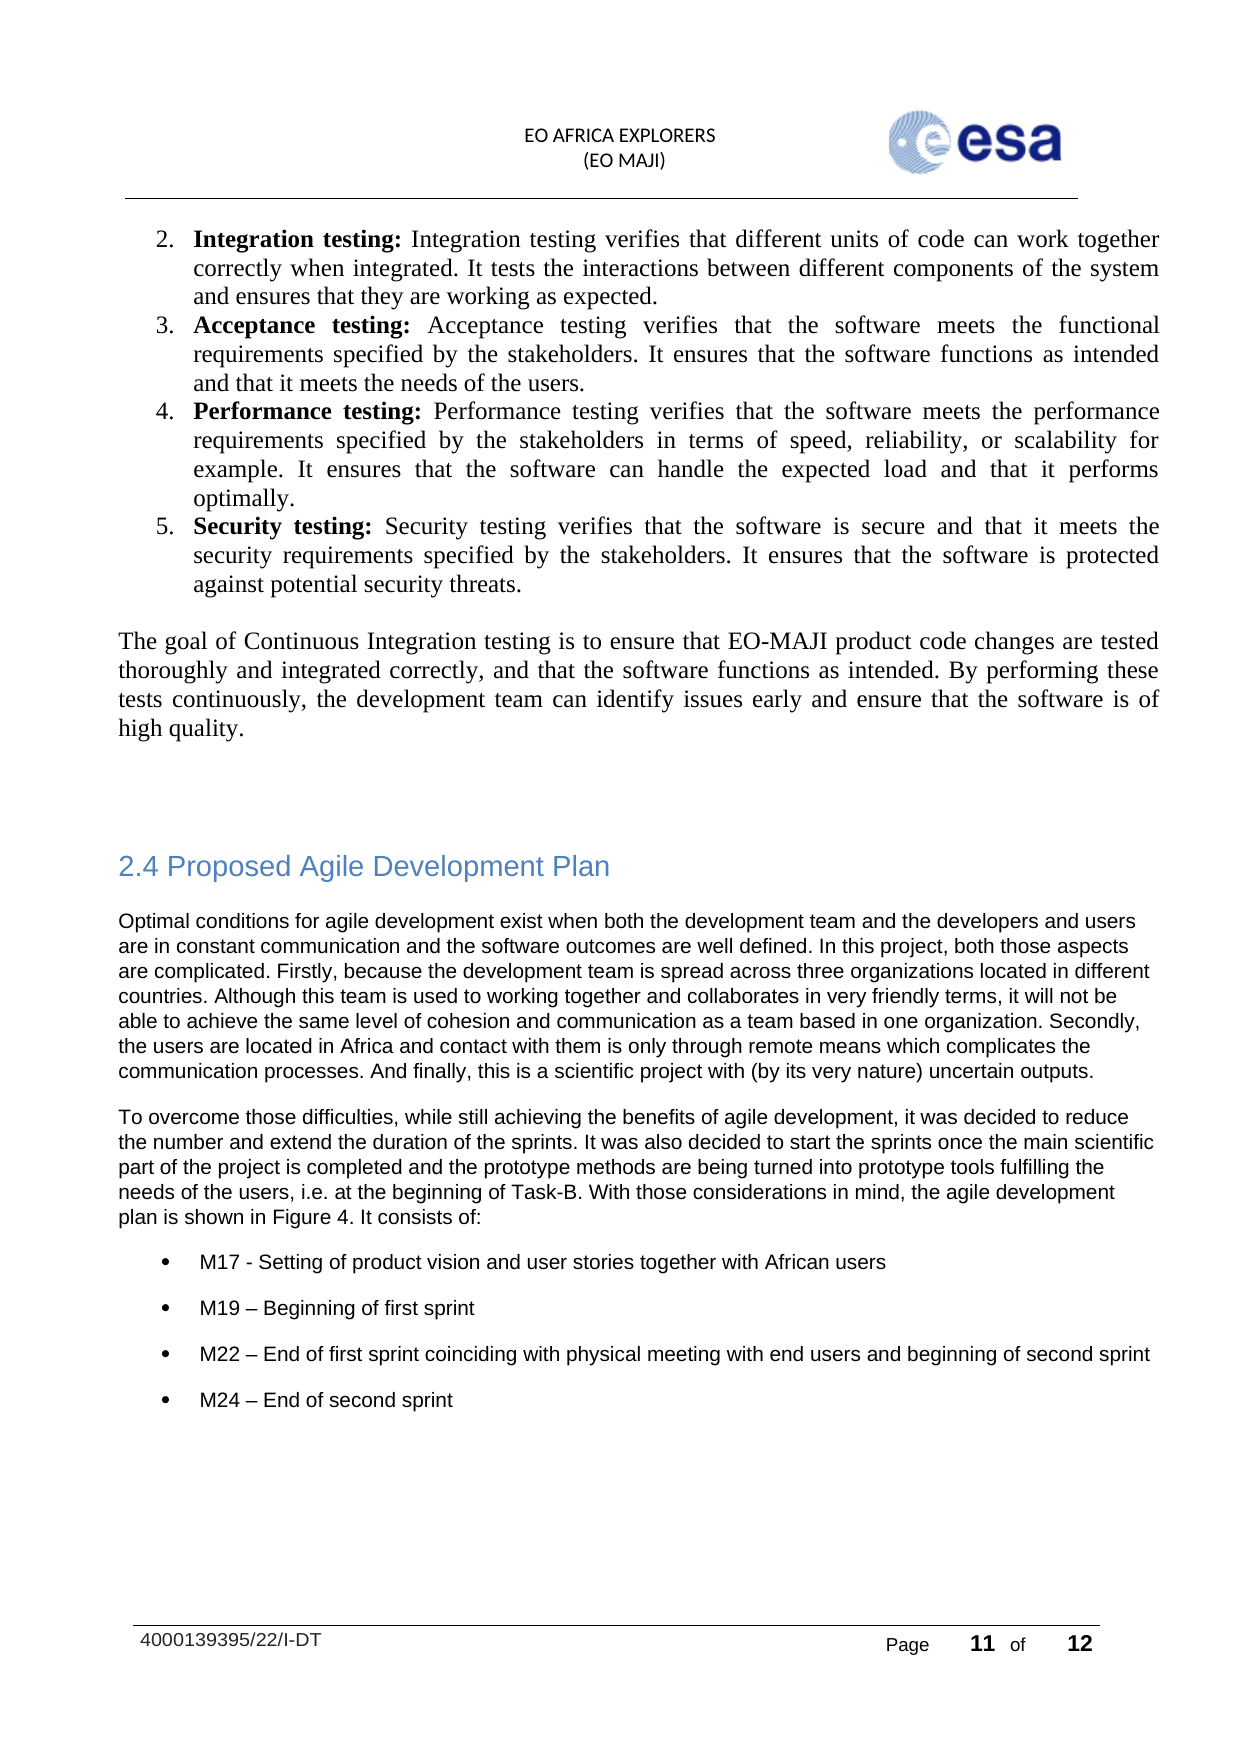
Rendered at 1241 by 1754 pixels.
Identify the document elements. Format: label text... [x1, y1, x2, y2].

list Performance testing: Performance testing verifies that the software meets the performance requirements specified by the stakeholders in terms of speed, reliability, or scalability for example. It ensures that the software can handle the expected load and that it performs optimally. [156, 396, 1161, 511]
list M22 – End of first sprint coinciding with physical meeting with end users and beginning of second sprint [162, 1341, 1161, 1366]
list Integration testing: Integration testing verifies that different units of code can work together correctly when integrated. It tests the interactions between different components of the system and ensures that they are working as expected. [156, 224, 1161, 310]
text The goal of Continuous Integration testing is to ensure that EO-MAJI product code changes are tested thoroughly and integrated correctly, and that the software functions as intended. By performing these tests continuously, the development team can identify issues early and ensure that the software is of high quality. [118, 626, 1161, 741]
list M24 – End of second sprint [162, 1387, 1161, 1412]
list Acceptance testing: Acceptance testing verifies that the software meets the functional requirements specified by the stakeholders. It ensures that the software functions as intended and that it meets the needs of the users. [156, 310, 1161, 396]
list M19 – Beginning of first sprint [162, 1295, 1161, 1320]
list M17 - Setting of product vision and user stories together with African users [162, 1249, 1161, 1274]
text To overcome those difficulties, while still achieving the benefits of agile development, it was decided to reduce the number and extend the duration of the sprints. It was also decided to start the sprints once the main scientific part of the project is completed and the prototype methods are being turned into prototype tools fulfilling the needs of the users, i.e. at the beginning of Task-B. With those considerations in mind, the agile development plan is shown in Figure 4. It consists of: [118, 1103, 1161, 1228]
list Security testing: Security testing verifies that the software is secure and that it meets the security requirements specified by the stakeholders. It ensures that the software is protected against potential security threats. [156, 511, 1161, 598]
subtitle 2.4 Proposed Agile Development Plan [118, 845, 1161, 883]
picture [888, 106, 1062, 180]
text Optimal conditions for agile development exist when both the development team and the developers and users are in constant communication and the software outcomes are well defined. In this project, both those aspects are complicated. Firstly, because the development team is spread across three organizations located in different countries. Although this team is used to working together and collaborates in very friendly terms, it will not be able to achieve the same level of cohesion and communication as a team based in one organization. Secondly, the users are located in Africa and contact with them is only through remote means which complicates the communication processes. And finally, this is a scientific project with (by its very nature) uncertain outputs. [118, 908, 1161, 1083]
